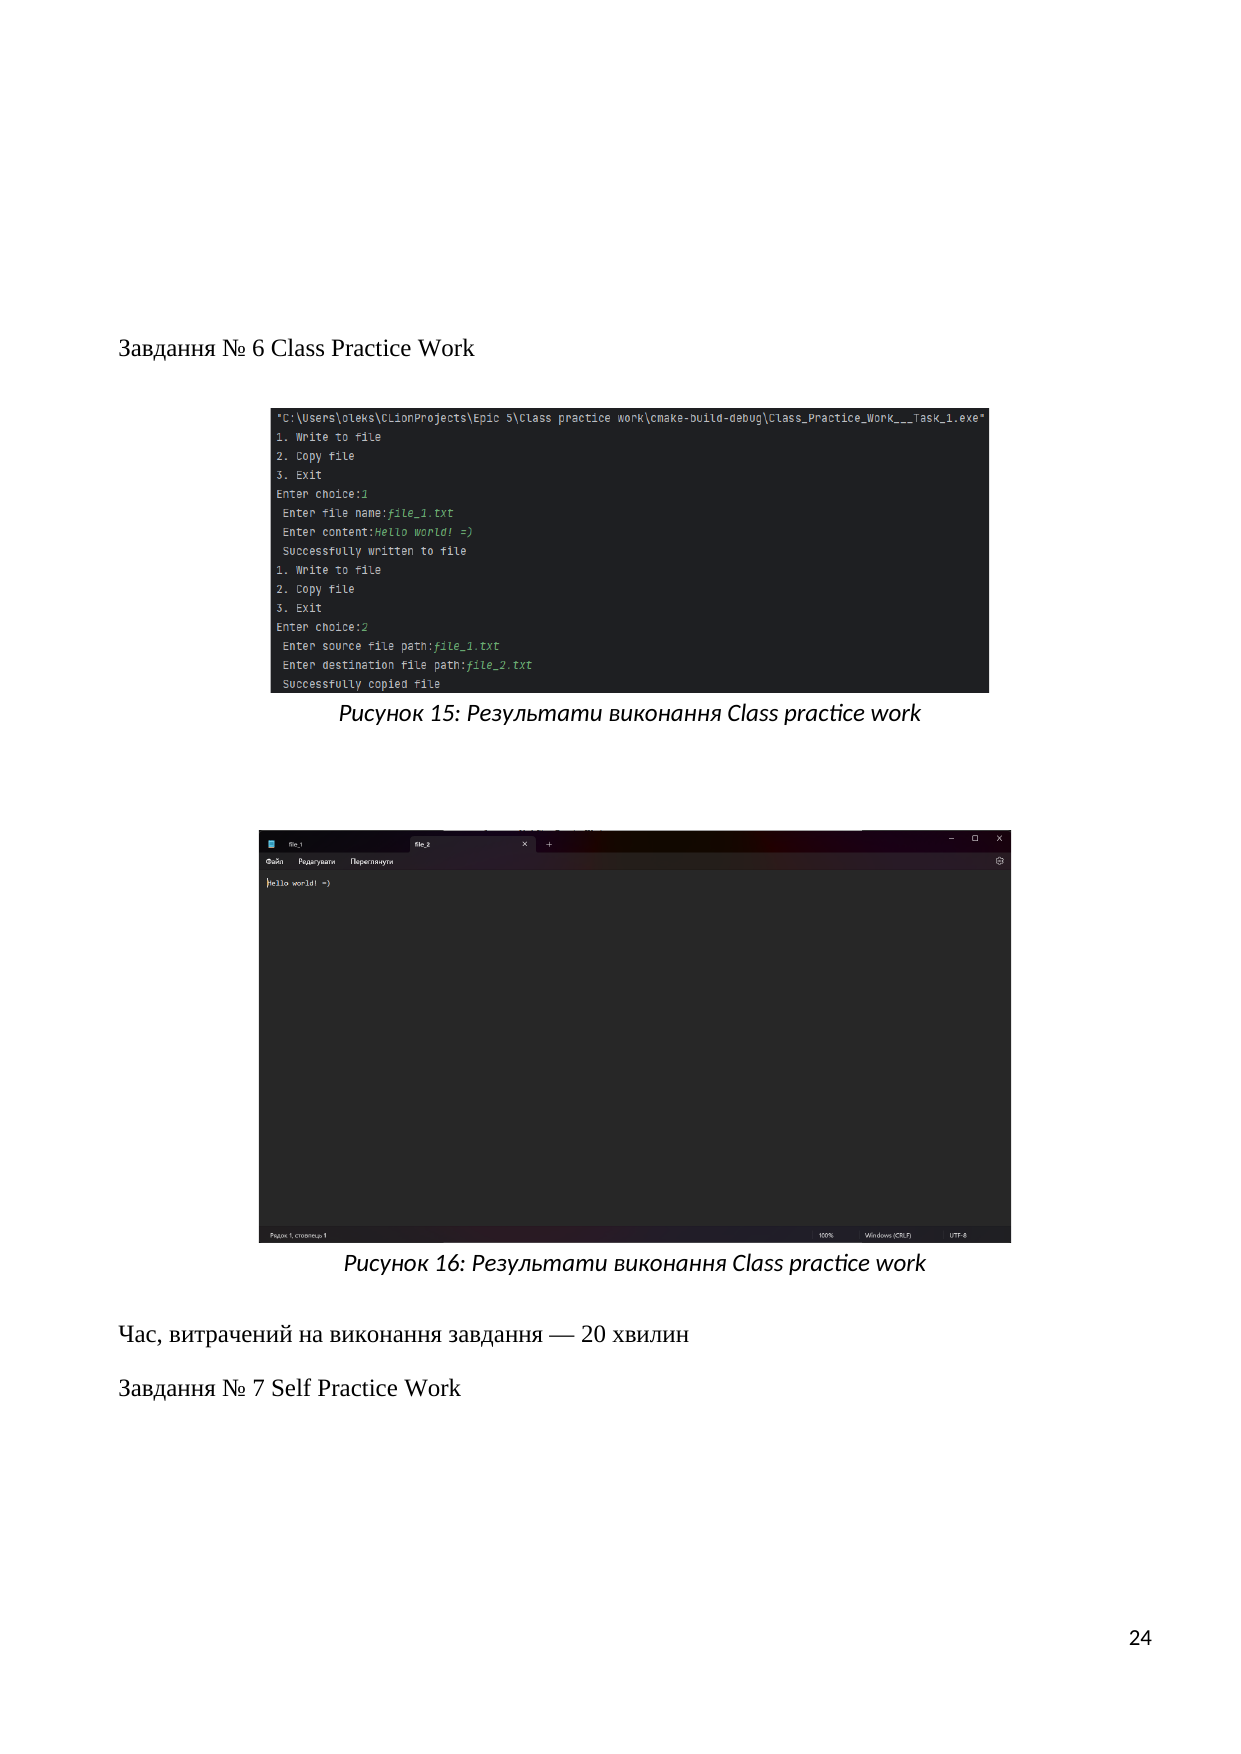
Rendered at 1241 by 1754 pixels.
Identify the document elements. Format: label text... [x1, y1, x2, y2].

picture [258, 830, 1012, 1243]
picture [270, 408, 990, 693]
text Завдання № 6 Class Practice Work [118, 333, 1152, 362]
text Завдання № 7 Self Practice Work [118, 1373, 1152, 1402]
